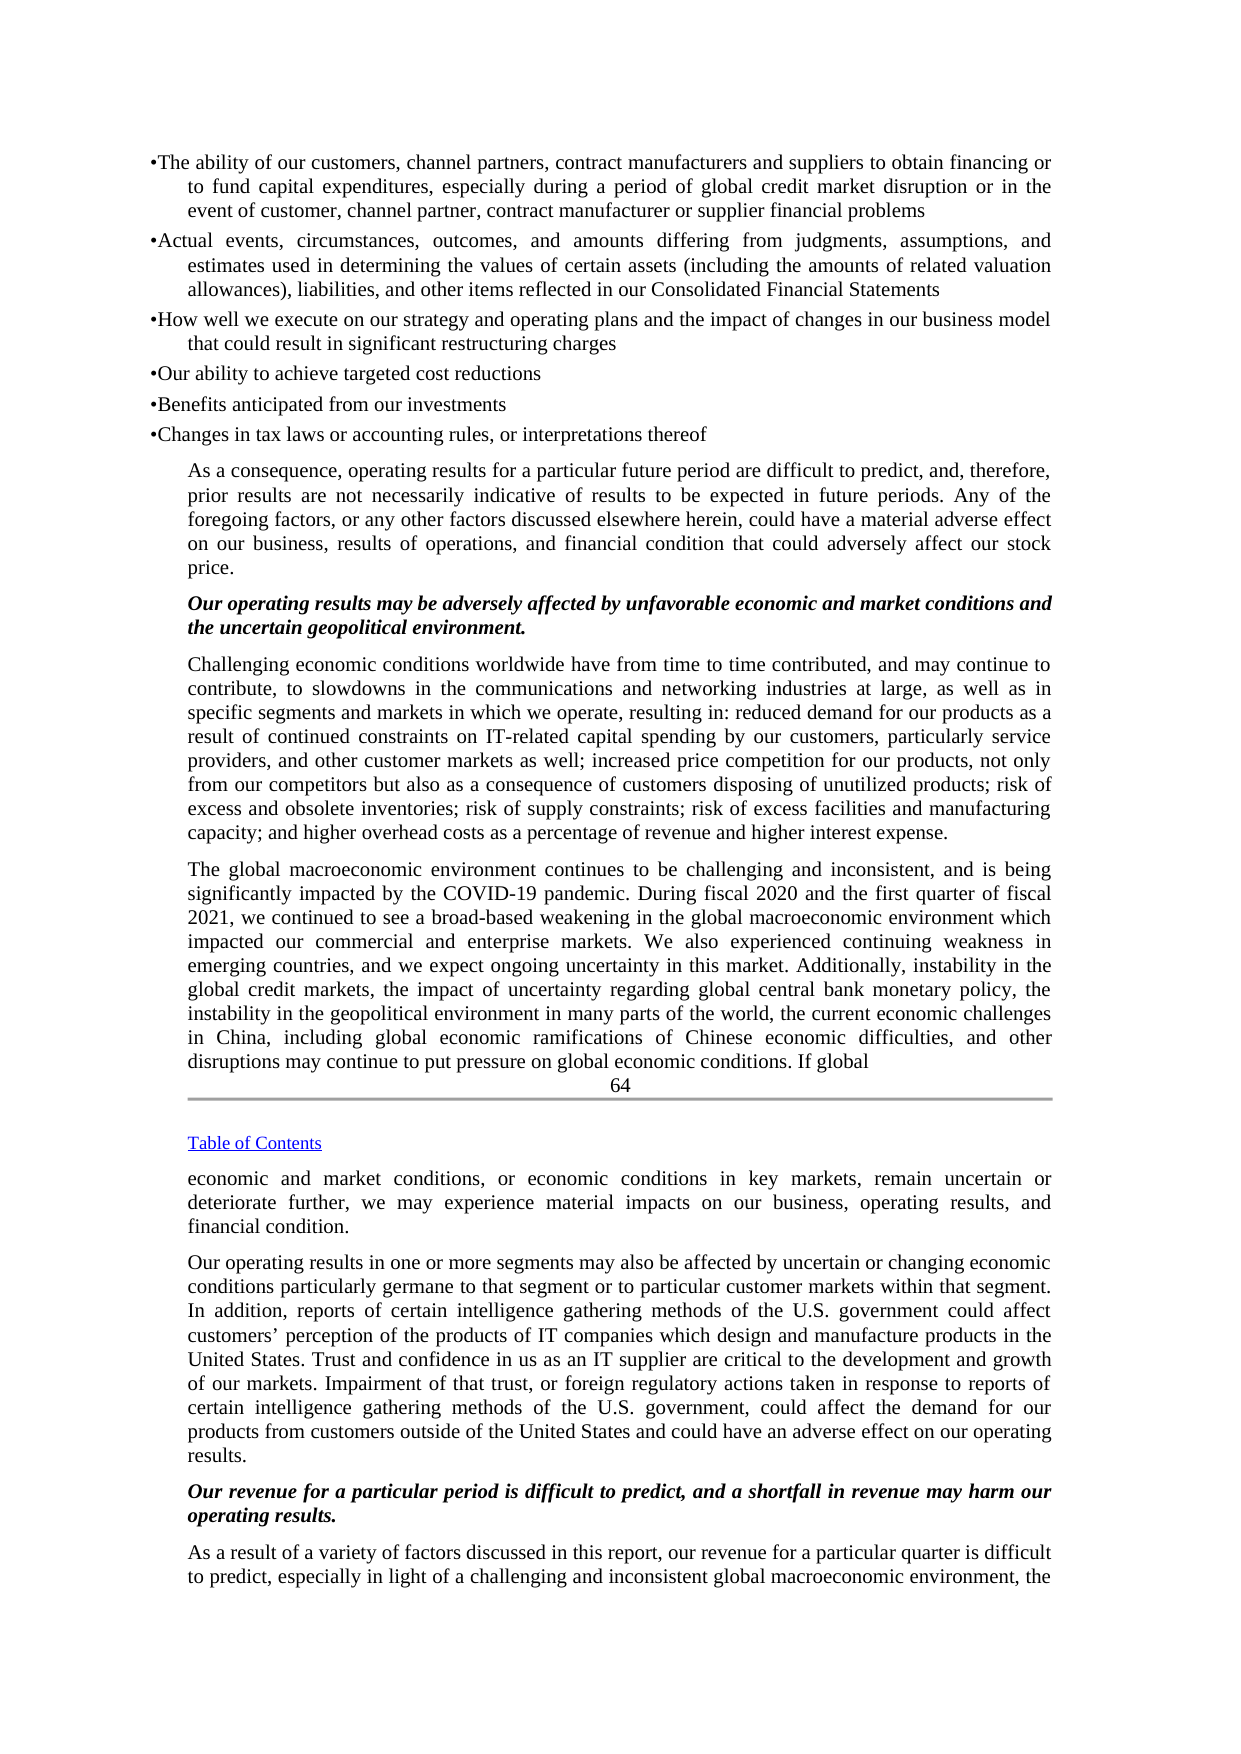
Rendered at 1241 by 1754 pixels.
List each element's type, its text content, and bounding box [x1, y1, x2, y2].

text •How well we execute on our strategy and operating plans and the impact of changes in our business model that could result in significant restructuring charges [150, 307, 1053, 355]
text Our revenue for a particular period is difficult to predict, and a shortfall in revenue may harm our operating results. [187, 1479, 1053, 1527]
text Challenging economic conditions worldwide have from time to time contributed, and may continue to contribute, to slowdowns in the communications and networking industries at large, as well as in specific segments and markets in which we operate, resulting in: reduced demand for our products as a result of continued constraints on IT-related capital spending by our customers, particularly service providers, and other customer markets as well; increased price competition for our products, not only from our competitors but also as a consequence of customers disposing of unutilized products; risk of excess and obsolete inventories; risk of supply constraints; risk of excess facilities and manufacturing capacity; and higher overhead costs as a percentage of revenue and higher interest expense. [187, 652, 1053, 844]
text Table of Contents [187, 1132, 1053, 1153]
text The global macroeconomic environment continues to be challenging and inconsistent, and is being significantly impacted by the COVID-19 pandemic. During fiscal 2020 and the first quarter of fiscal 2021, we continued to see a broad-based weakening in the global macroeconomic environment which impacted our commercial and enterprise markets. We also experienced continuing weakness in emerging countries, and we expect ongoing uncertainty in this market. Additionally, instability in the global credit markets, the impact of uncertainty regarding global central bank monetary policy, the instability in the geopolitical environment in many parts of the world, the current economic challenges in China, including global economic ramifications of Chinese economic difficulties, and other disruptions may continue to put pressure on global economic conditions. If global [187, 857, 1053, 1073]
text •Changes in tax laws or accounting rules, or interpretations thereof [150, 422, 1053, 446]
text •Our ability to achieve targeted cost reductions [150, 361, 1053, 385]
text Our operating results may be adversely affected by unfavorable economic and market conditions and the uncertain geopolitical environment. [187, 591, 1053, 639]
text •Actual events, circumstances, outcomes, and amounts differing from judgments, assumptions, and estimates used in determining the values of certain assets (including the amounts of related valuation allowances), liabilities, and other items reflected in our Consolidated Financial Statements [150, 228, 1053, 301]
text 64 [187, 1073, 1053, 1097]
text •The ability of our customers, channel partners, contract manufacturers and suppliers to obtain financing or to fund capital expenditures, especially during a period of global credit market disruption or in the event of customer, channel partner, contract manufacturer or supplier financial problems [150, 150, 1053, 222]
text •Benefits anticipated from our investments [150, 392, 1053, 416]
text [187, 1540, 1053, 1588]
text economic and market conditions, or economic conditions in key markets, remain uncertain or deteriorate further, we may experience material impacts on our business, operating results, and financial condition. [187, 1166, 1053, 1238]
text As a consequence, operating results for a particular future period are difficult to predict, and, therefore, prior results are not necessarily indicative of results to be expected in future periods. Any of the foregoing factors, or any other factors discussed elsewhere herein, could have a material adverse effect on our business, results of operations, and financial condition that could adversely affect our stock price. [187, 458, 1053, 579]
text Our operating results in one or more segments may also be affected by uncertain or changing economic conditions particularly germane to that segment or to particular customer markets within that segment. In addition, reports of certain intelligence gathering methods of the U.S. government could affect customers’ perception of the products of IT companies which design and manufacture products in the United States. Trust and confidence in us as an IT supplier are critical to the development and growth of our markets. Impairment of that trust, or foreign regulatory actions taken in response to reports of certain intelligence gathering methods of the U.S. government, could affect the demand for our products from customers outside of the United States and could have an adverse effect on our operating results. [187, 1250, 1053, 1467]
